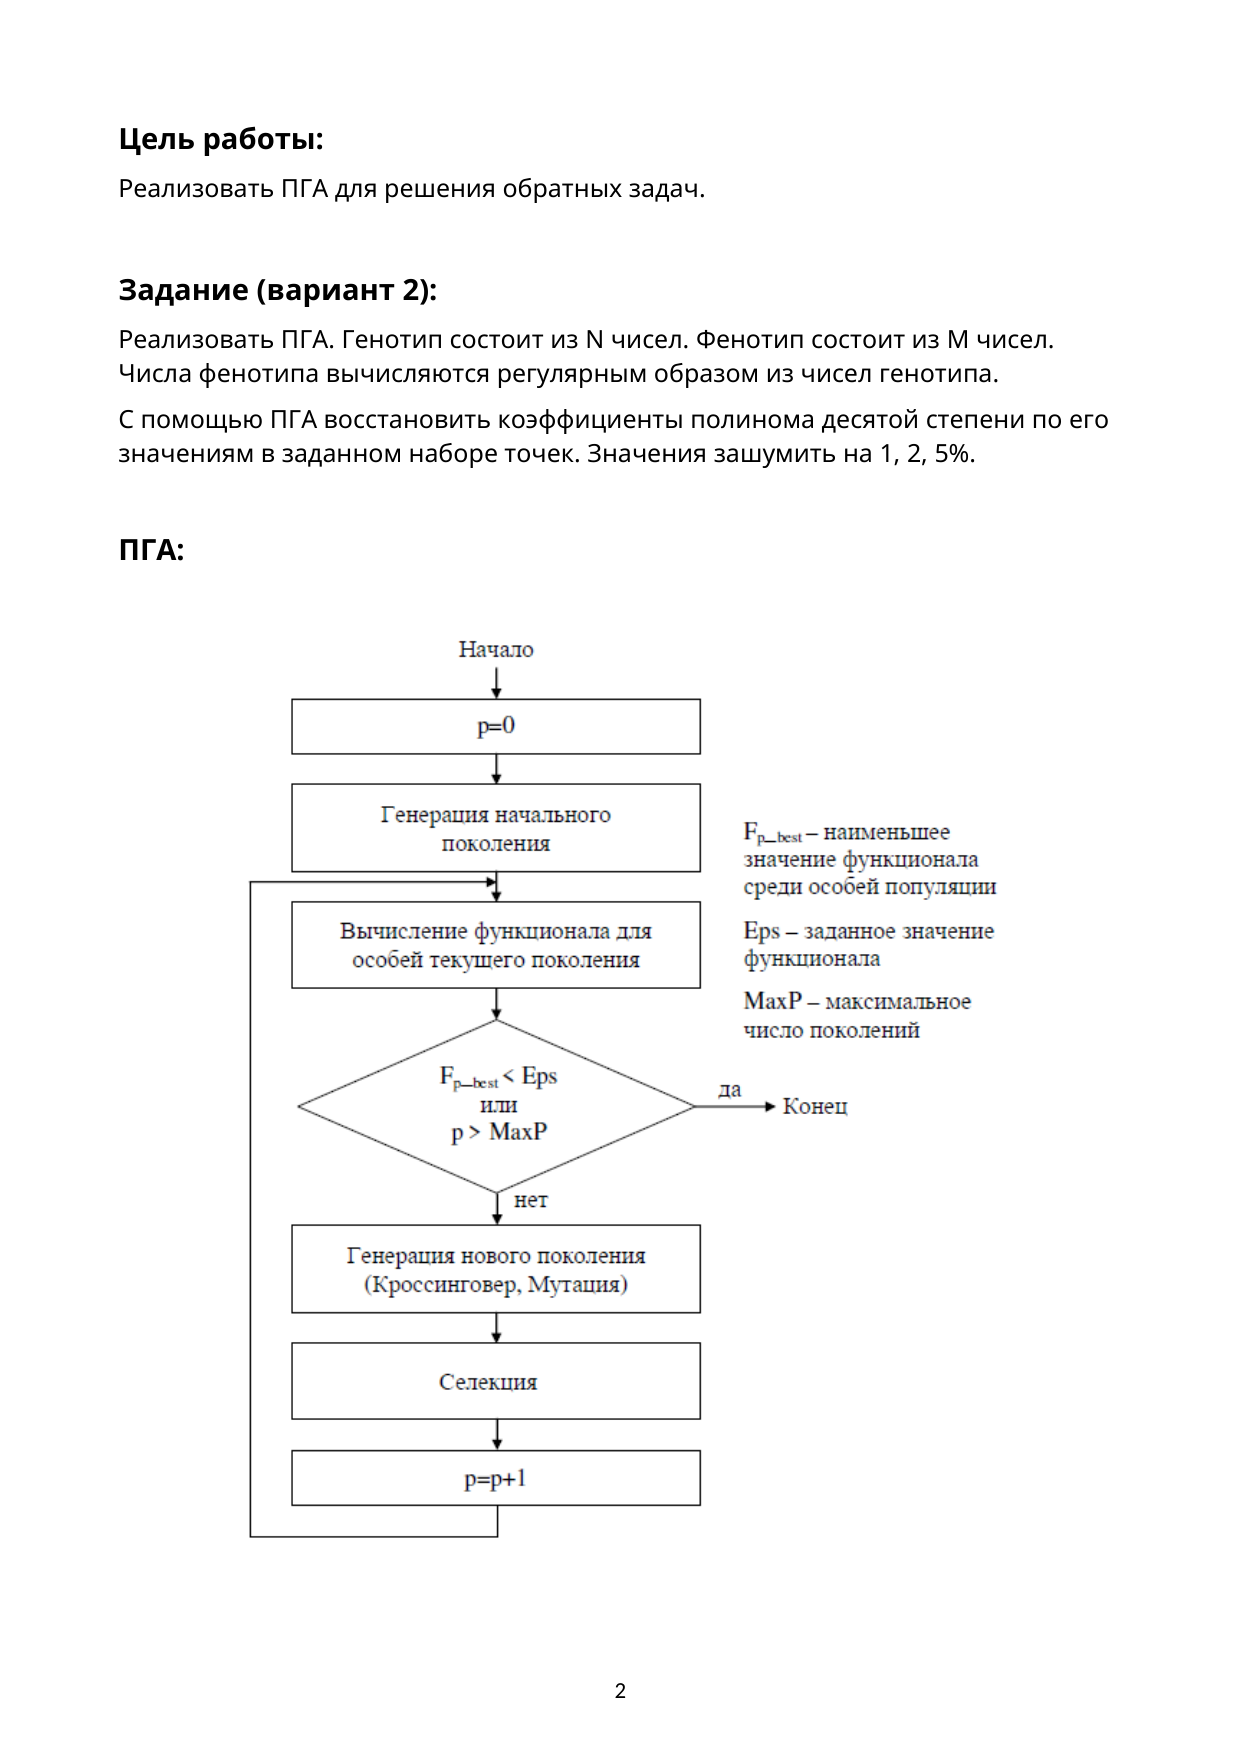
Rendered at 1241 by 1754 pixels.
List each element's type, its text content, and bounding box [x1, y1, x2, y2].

text Реализовать ПГА. Генотип состоит из N чисел. Фенотип состоит из M чисел. Числа фенотипа вычисляются регулярным образом из чисел генотипа. [118, 321, 1122, 389]
text С помощью ПГА восстановить коэффициенты полинома десятой степени по его значениям в заданном наборе точек. Значения зашумить на 1, 2, 5%. [118, 402, 1122, 470]
text Цель работы: [118, 118, 1122, 158]
text ПГА: [118, 529, 1122, 569]
picture [178, 581, 1062, 1545]
text Реализовать ПГА для решения обратных задач. [118, 170, 1122, 204]
text Задание (вариант 2): [118, 269, 1122, 309]
